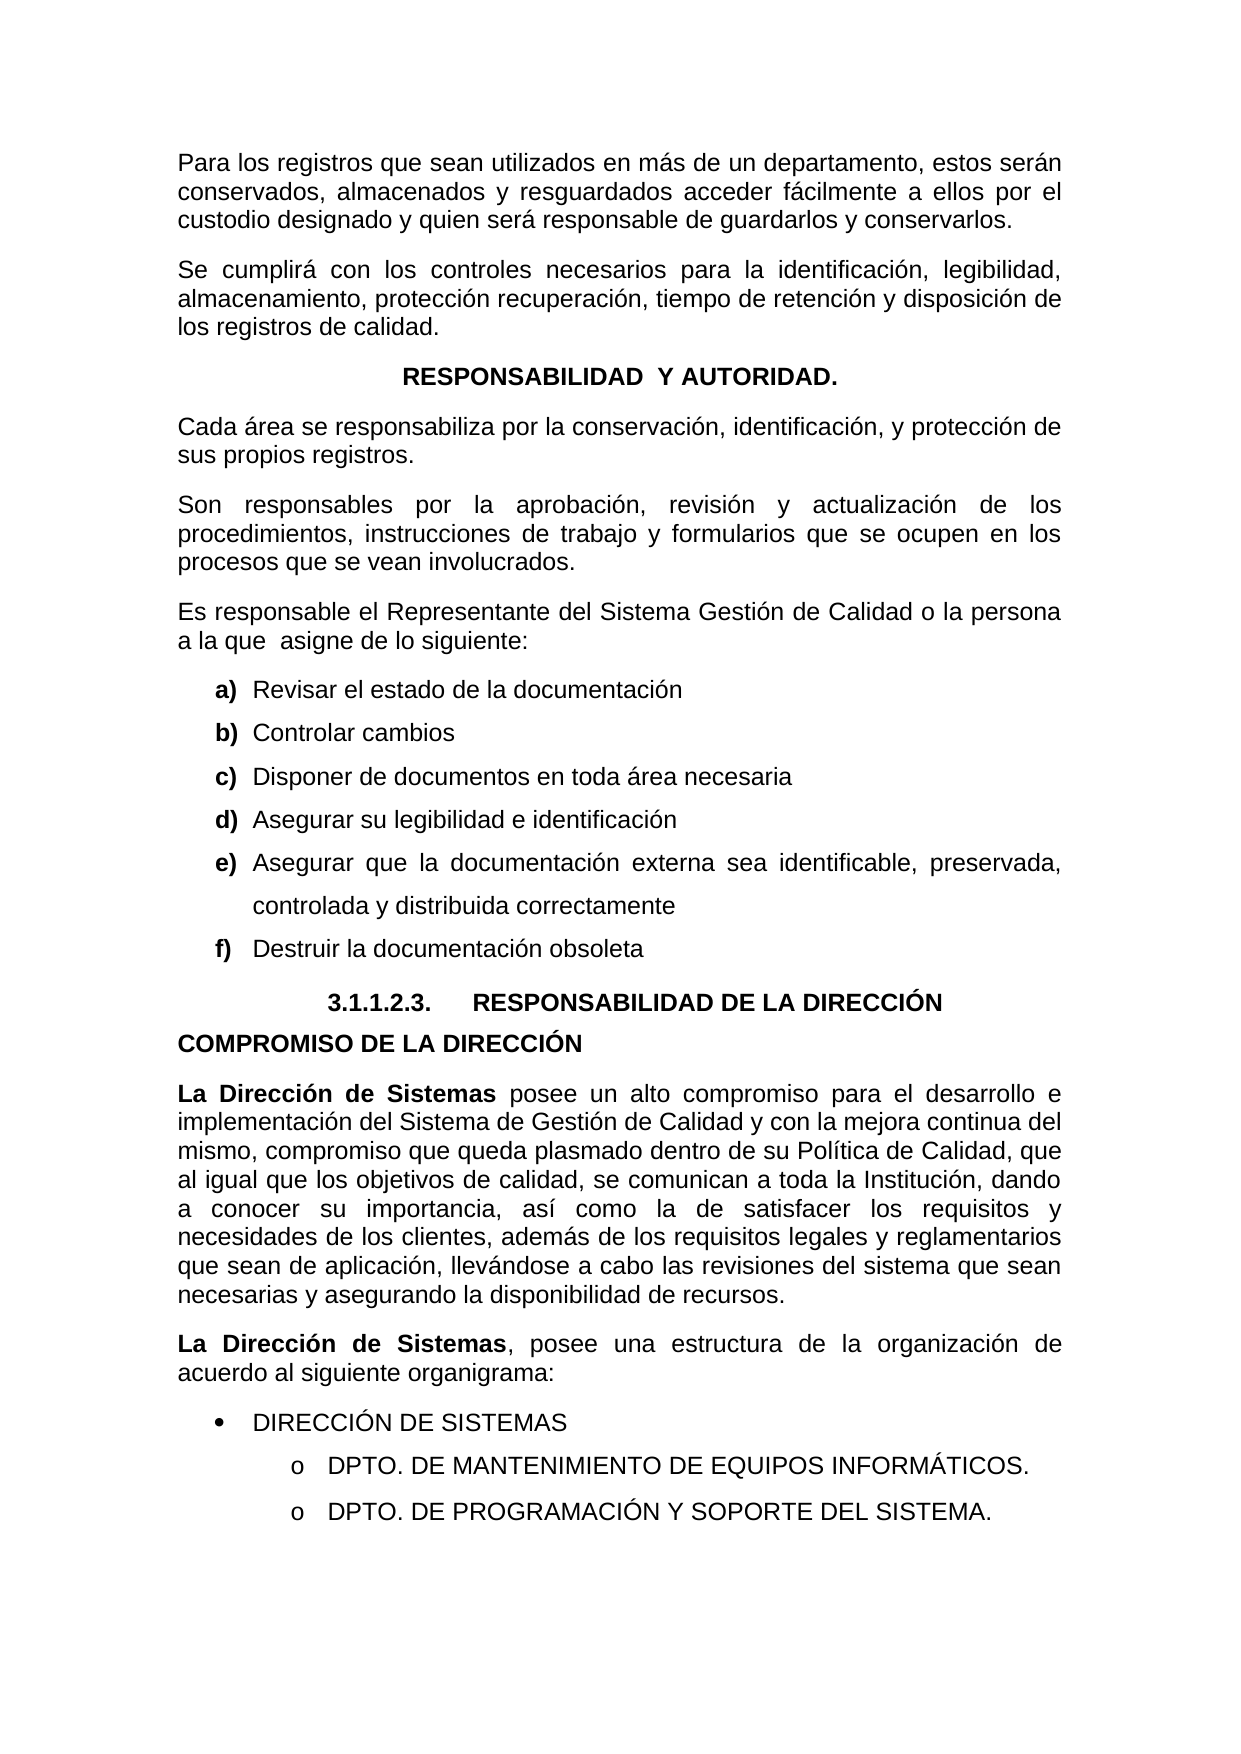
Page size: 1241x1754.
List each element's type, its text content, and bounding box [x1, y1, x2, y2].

list Revisar el estado de la documentación [215, 675, 1063, 704]
text Se cumplirá con los controles necesarios para la identificación, legibilidad, almacenamiento, protección recuperación, tiempo de retención y disposición de los registros de calidad. [177, 255, 1063, 341]
list Destruir la documentación obsoleta [215, 934, 1063, 963]
text Son responsables por la aprobación, revisión y actualización de los procedimientos, instrucciones de trabajo y formularios que se ocupen en los procesos que se vean involucrados. [177, 490, 1063, 576]
text RESPONSABILIDAD Y AUTORIDAD. [177, 362, 1063, 391]
list Controlar cambios [215, 718, 1063, 747]
list DPTO. DE PROGRAMACIÓN Y SOPORTE DEL SISTEMA. [290, 1497, 1063, 1528]
list DPTO. DE MANTENIMIENTO DE EQUIPOS INFORMÁTICOS. [290, 1451, 1063, 1482]
list DIRECCIÓN DE SISTEMAS [215, 1408, 1063, 1437]
text La Dirección de Sistemas posee un alto compromiso para el desarrollo e implementación del Sistema de Gestión de Calidad y con la mejora continua del mismo, compromiso que queda plasmado dentro de su Política de Calidad, que al igual que los objetivos de calidad, se comunican a toda la Institución, dando a conocer su importancia, así como la de satisfacer los requisitos y necesidades de los clientes, además de los requisitos legales y reglamentarios que sean de aplicación, llevándose a cabo las revisiones del sistema que sean necesarias y asegurando la disponibilidad de recursos. [177, 1078, 1063, 1308]
text Es responsable el Representante del Sistema Gestión de Calidad o la persona a la que asigne de lo siguiente: [177, 597, 1063, 654]
list Asegurar que la documentación externa sea identificable, preservada, controlada y distribuida correctamente [215, 848, 1063, 919]
text Cada área se responsabiliza por la conservación, identificación, y protección de sus propios registros. [177, 411, 1063, 469]
list Disponer de documentos en toda área necesaria [215, 761, 1063, 790]
text La Dirección de Sistemas, posee una estructura de la organización de acuerdo al siguiente organigrama: [177, 1329, 1063, 1387]
text COMPROMISO DE LA DIRECCIÓN [177, 1029, 1063, 1058]
list Asegurar su legibilidad e identificación [215, 804, 1063, 833]
subtitle RESPONSABILIDAD DE LA DIRECCIÓN [327, 988, 1063, 1016]
text Para los registros que sean utilizados en más de un departamento, estos serán conservados, almacenados y resguardados acceder fácilmente a ellos por el custodio designado y quien será responsable de guardarlos y conservarlos. [177, 148, 1063, 234]
